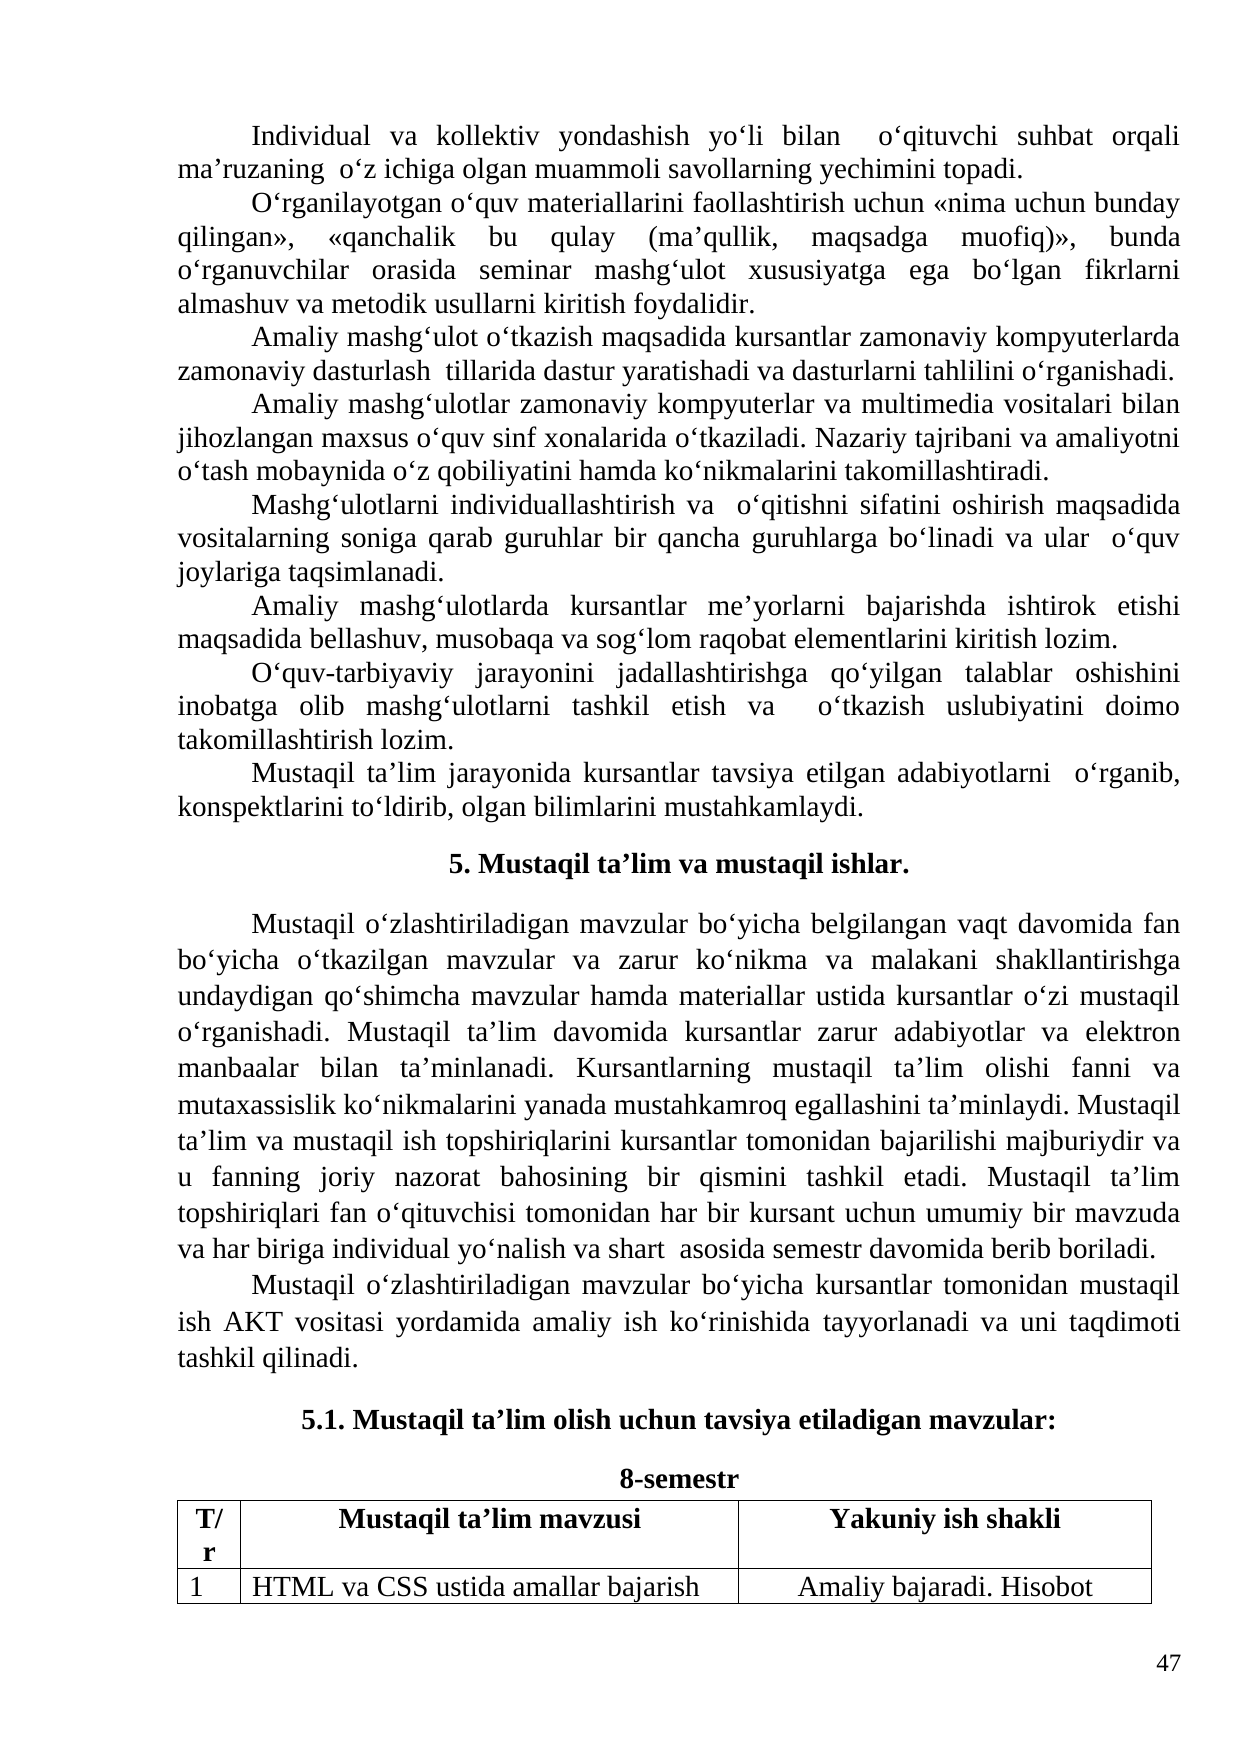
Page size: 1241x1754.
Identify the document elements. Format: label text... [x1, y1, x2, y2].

text 8-semestr [177, 1461, 1181, 1495]
text Mustаqil oʻzlаshtirilаdigаn mаvzulаr boʻyichа belgilangan vaqt davomida fan boʻyicha oʻtkazilgan mavzular va zarur koʻnikma va malakani shakllantirishga undaydigan qoʻshimcha mavzular hamda materiallar ustida kursantlar oʻzi mustaqil oʻrganishadi. Mustaqil ta’lim davomida kursantlar zarur adabiyotlar va elektron manbaalar bilan ta’minlanadi. Kursantlarning mustaqil ta’lim olishi fanni va mutaxassislik koʻnikmalarini yanada mustahkamroq egallashini ta’minlaydi. Mustaqil ta’lim va mustaqil ish topshiriqlarini kursantlar tomonidan bajarilishi majburiydir va u fanning joriy nazorat bahosining bir qismini tashkil etadi. Mustaqil ta’lim topshiriqlari fan oʻqituvchisi tomonidan har bir kursant uchun umumiy bir mavzuda va har biriga individual yoʻnalish va shart asosida semestr davomida berib boriladi. [177, 906, 1181, 1265]
text Mustaqil oʻzlashtiriladigan mavzular boʻyicha kursantlar tomonidan mustaqil ish AKT vositasi yordamida amaliy ish koʻrinishida tayyorlanadi va uni taqdimoti tashkil qilinadi. [177, 1267, 1181, 1373]
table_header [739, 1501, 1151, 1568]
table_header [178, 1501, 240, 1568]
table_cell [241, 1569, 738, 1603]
text Oʻrganilayotgan oʻquv materiallarini faollashtirish uchun «nima uchun bunday qilingan», «qanchalik bu qulay (ma’qullik, maqsadga muofiq)», bunda oʻrganuvchilar orasida seminar mashg‘ulot xususiyatga ega boʻlgan fikrlarni almashuv va metodik usullarni kiritish foydalidir. [177, 185, 1181, 319]
text Mustaqil ta’lim jarayonida kursantlar tavsiya etilgan adabiyotlarni oʻrganib, konspektlarini toʻldirib, olgan bilimlarini mustahkamlaydi. [177, 755, 1181, 822]
text 5. Mustaqil ta’lim va mustaqil ishlar. [177, 847, 1181, 880]
text Mashg‘ulotlarni individuallashtirish va oʻqitishni sifatini oshirish maqsadida vositalarning soniga qarab guruhlar bir qancha guruhlarga boʻlinadi va ular oʻquv joylariga taqsimlanadi. [177, 487, 1181, 588]
text Oʻquv-tarbiyaviy jarayonini jadallashtirishga qoʻyilgan talablar oshishini inobatga olib mashg‘ulotlarni tashkil etish va oʻtkazish uslubiyatini doimo takomillashtirish lozim. [177, 655, 1181, 755]
text Amaliy mashg‘ulot oʻtkazish maqsadida kursantlar zamonaviy kompyuterlarda zamonaviy dasturlash tillarida dastur yaratishadi va dasturlarni tahlilini oʻrganishadi. [177, 319, 1181, 386]
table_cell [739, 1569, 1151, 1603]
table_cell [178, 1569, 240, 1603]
text 5.1. Mustaqil ta’lim olish uchun tavsiya etiladigan mavzular: [177, 1402, 1181, 1435]
text Individual va kollektiv yondashish yoʻli bilan oʻqituvchi suhbat orqali ma’ruzaning oʻz ichiga olgan muammoli savollarning yechimini topadi. [177, 118, 1181, 185]
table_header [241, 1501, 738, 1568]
text Amaliy mashg‘ulotlar zamonaviy kompyuterlar va multimedia vositalari bilan jihozlangan maxsus oʻquv sinf xonalarida oʻtkaziladi. Nazariy tajribani va amaliyotni oʻtash mobaynida oʻz qobiliyatini hamda koʻnikmalarini takomillashtiradi. [177, 386, 1181, 487]
text Amaliy mashg‘ulotlarda kursantlar me’yorlarni bajarishda ishtirok etishi maqsadida bellashuv, musobaqa va sog‘lom raqobat elementlarini kiritish lozim. [177, 588, 1181, 655]
